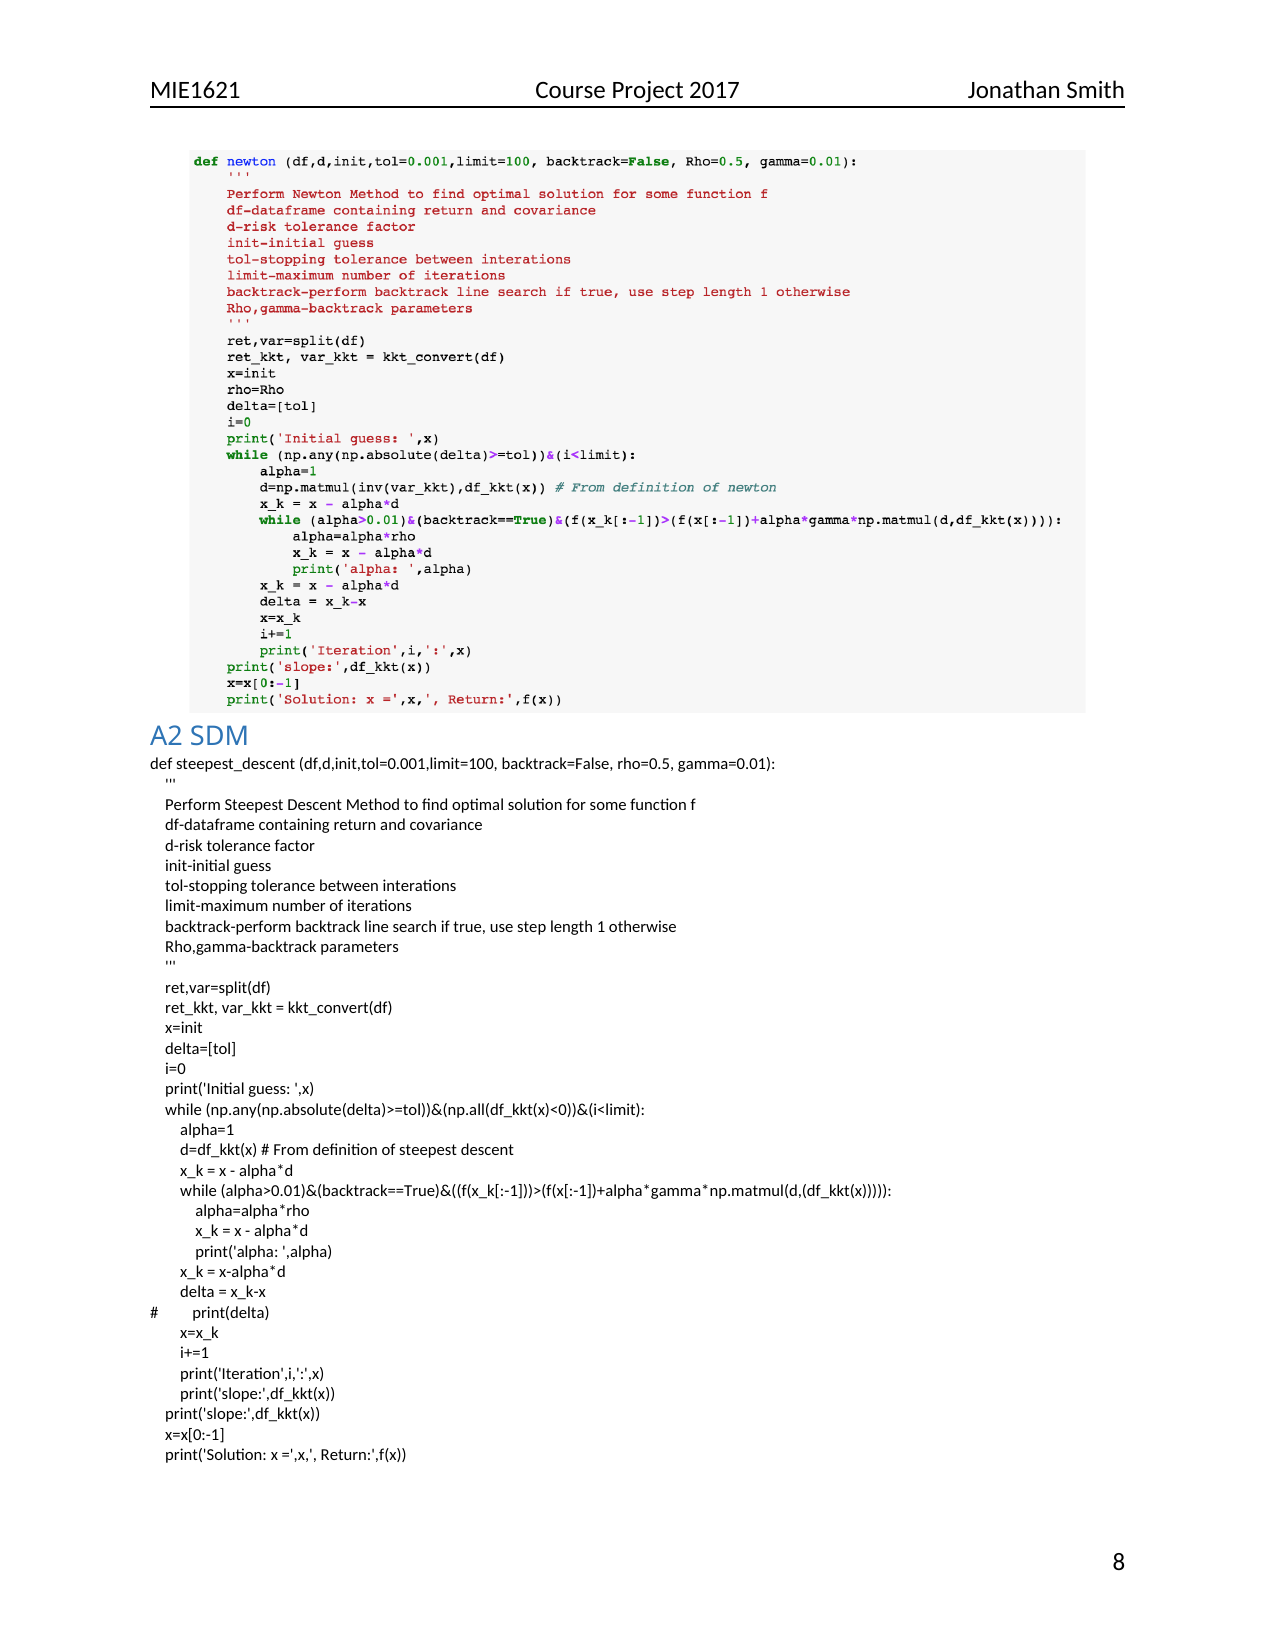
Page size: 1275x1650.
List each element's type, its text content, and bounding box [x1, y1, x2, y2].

text d=df_kkt(x) # From definition of steepest descent [150, 1139, 1125, 1160]
text ''' [150, 957, 1125, 977]
text Perform Steepest Descent Method to find optimal solution for some function f [150, 794, 1125, 814]
text while (np.any(np.absolute(delta)>=tol))&(np.all(df_kkt(x)<0))&(i<limit): [150, 1099, 1125, 1119]
text Rho,gamma-backtrack parameters [150, 936, 1125, 957]
text while (alpha>0.01)&(backtrack==True)&((f(x_k[:-1]))>(f(x[:-1])+alpha*gamma*np.matmul(d,(df_kkt(x))))): [150, 1180, 1125, 1200]
text print('alpha: ',alpha) [150, 1241, 1125, 1261]
text backtrack-perform backtrack line search if true, use step length 1 otherwise [150, 916, 1125, 936]
text x_k = x - alpha*d [150, 1160, 1125, 1180]
text alpha=1 [150, 1119, 1125, 1139]
text x=x[0:-1] [150, 1424, 1125, 1444]
text x_k = x - alpha*d [150, 1221, 1125, 1241]
text x=init [150, 1018, 1125, 1038]
text print('Iteration',i,':',x) [150, 1363, 1125, 1383]
text tol-stopping tolerance between interations [150, 875, 1125, 896]
text print('slope:',df_kkt(x)) [150, 1403, 1125, 1424]
subtitle A2 SDM [150, 717, 1125, 753]
text x=x_k [150, 1322, 1125, 1343]
text alpha=alpha*rho [150, 1200, 1125, 1221]
text delta=[tol] [150, 1038, 1125, 1058]
text print('slope:',df_kkt(x)) [150, 1383, 1125, 1403]
text def steepest_descent (df,d,init,tol=0.001,limit=100, backtrack=False, rho=0.5, gamma=0.01): [150, 753, 1125, 774]
text d-risk tolerance factor [150, 835, 1125, 855]
text i=0 [150, 1058, 1125, 1078]
text x_k = x-alpha*d [150, 1261, 1125, 1282]
text print('Initial guess: ',x) [150, 1078, 1125, 1099]
text print('Solution: x =',x,', Return:',f(x)) [150, 1444, 1125, 1464]
text init-initial guess [150, 855, 1125, 875]
text ret,var=split(df) [150, 977, 1125, 997]
text ret_kkt, var_kkt = kkt_convert(df) [150, 997, 1125, 1018]
text i+=1 [150, 1343, 1125, 1363]
text limit-maximum number of iterations [150, 896, 1125, 916]
text # print(delta) [150, 1302, 1125, 1322]
picture [189, 150, 1086, 713]
text ''' [150, 774, 1125, 794]
text delta = x_k-x [150, 1282, 1125, 1302]
text df-dataframe containing return and covariance [150, 814, 1125, 835]
